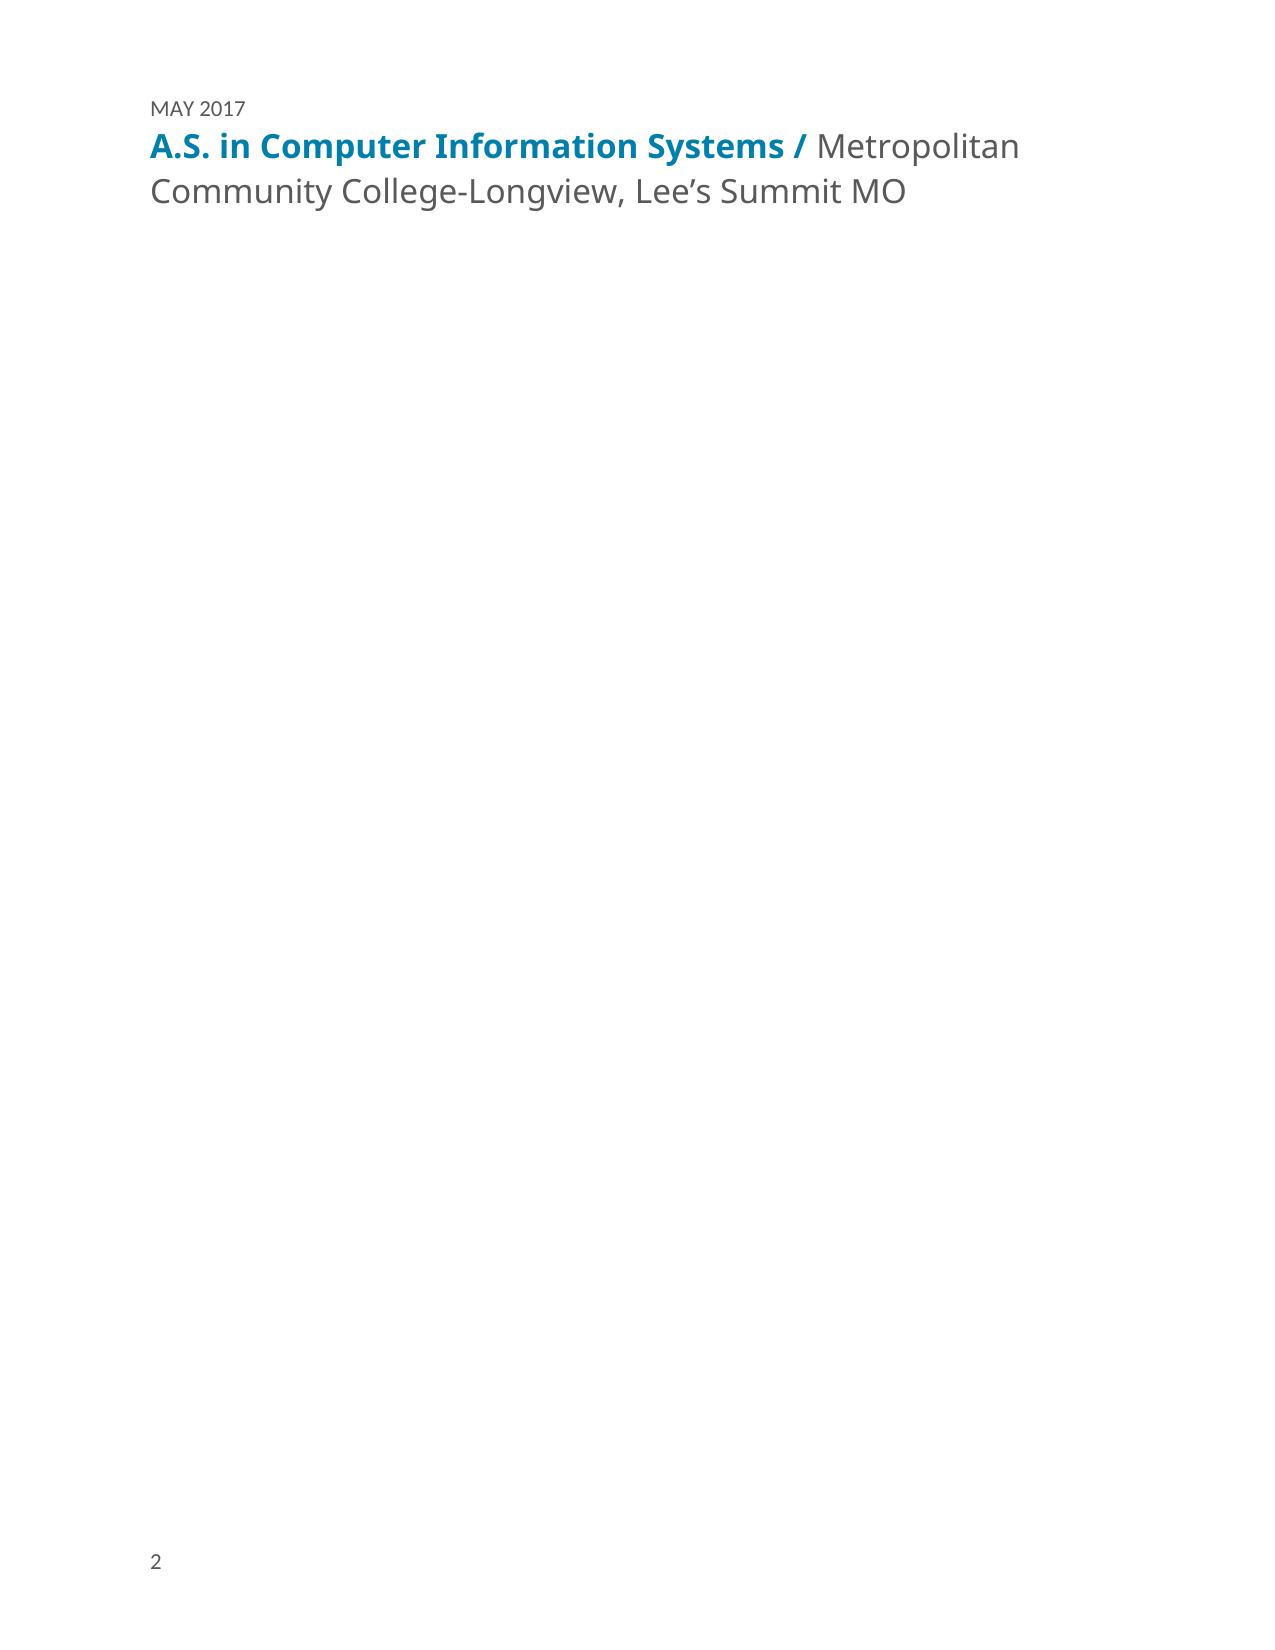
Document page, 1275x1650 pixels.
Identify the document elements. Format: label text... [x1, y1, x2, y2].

subtitle A.S. in Computer Information Systems / Metropolitan Community College-Longview, Lee’s Summit MO [150, 122, 1125, 213]
subtitle May 2017 [150, 94, 1125, 122]
